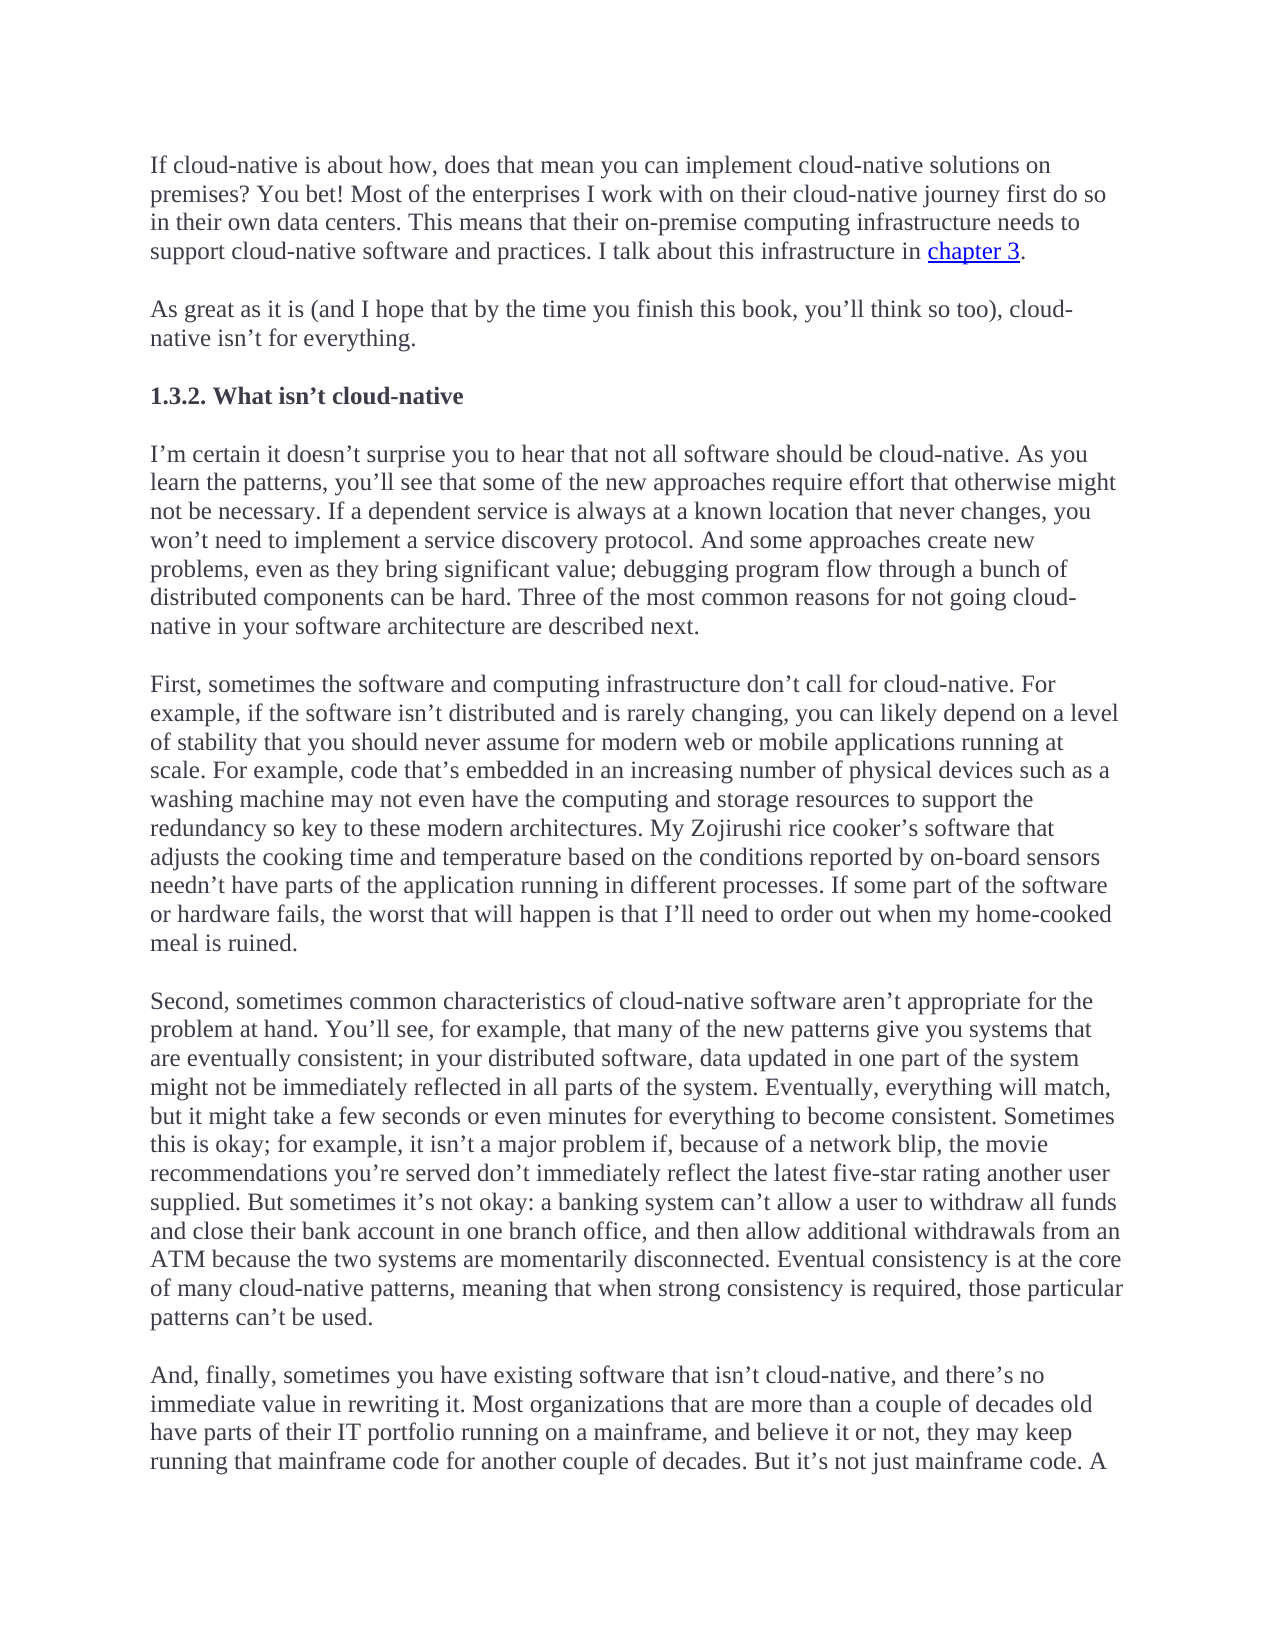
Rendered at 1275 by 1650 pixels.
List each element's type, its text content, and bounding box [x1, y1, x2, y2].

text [150, 1360, 1125, 1475]
text Second, sometimes common characteristics of cloud-native software aren’t appropriate for the problem at hand. You’ll see, for example, that many of the new patterns give you systems that are eventually consistent; in your distributed software, data updated in one part of the system might not be immediately reflected in all parts of the system. Eventually, everything will match, but it might take a few seconds or even minutes for everything to become consistent. Sometimes this is okay; for example, it isn’t a major problem if, because of a network blip, the movie recommendations you’re served don’t immediately reflect the latest five-star rating another user supplied. But sometimes it’s not okay: a banking system can’t allow a user to withdraw all funds and close their bank account in one branch office, and then allow additional withdrawals from an ATM because the two systems are momentarily disconnected. Eventual consistency is at the core of many cloud-native patterns, meaning that when strong consistency is required, those particular patterns can’t be used. [150, 986, 1125, 1331]
text As great as it is (and I hope that by the time you finish this book, you’ll think so too), cloud-native isn’t for everything. [150, 294, 1125, 352]
text If cloud-native is about how, does that mean you can implement cloud-native solutions on premises? You bet! Most of the enterprises I work with on their cloud-native journey first do so in their own data centers. This means that their on-premise computing infrastructure needs to support cloud-native software and practices. I talk about this infrastructure in chapter 3. [150, 150, 1125, 265]
text 1.3.2. What isn’t cloud-native [150, 381, 1125, 409]
text First, sometimes the software and computing infrastructure don’t call for cloud-native. For example, if the software isn’t distributed and is rarely changing, you can likely depend on a level of stability that you should never assume for modern web or mobile applications running at scale. For example, code that’s embedded in an increasing number of physical devices such as a washing machine may not even have the computing and storage resources to support the redundancy so key to these modern architectures. My Zojirushi rice cooker’s software that adjusts the cooking time and temperature based on the conditions reported by on-board sensors needn’t have parts of the application running in different processes. If some part of the software or hardware fails, the worst that will happen is that I’ll need to order out when my home-cooked meal is ruined. [150, 669, 1125, 957]
text I’m certain it doesn’t surprise you to hear that not all software should be cloud-native. As you learn the patterns, you’ll see that some of the new approaches require effort that otherwise might not be necessary. If a dependent service is always at a known location that never changes, you won’t need to implement a service discovery protocol. And some approaches create new problems, even as they bring significant value; debugging program flow through a bunch of distributed components can be hard. Three of the most common reasons for not going cloud-native in your software architecture are described next. [150, 439, 1125, 640]
